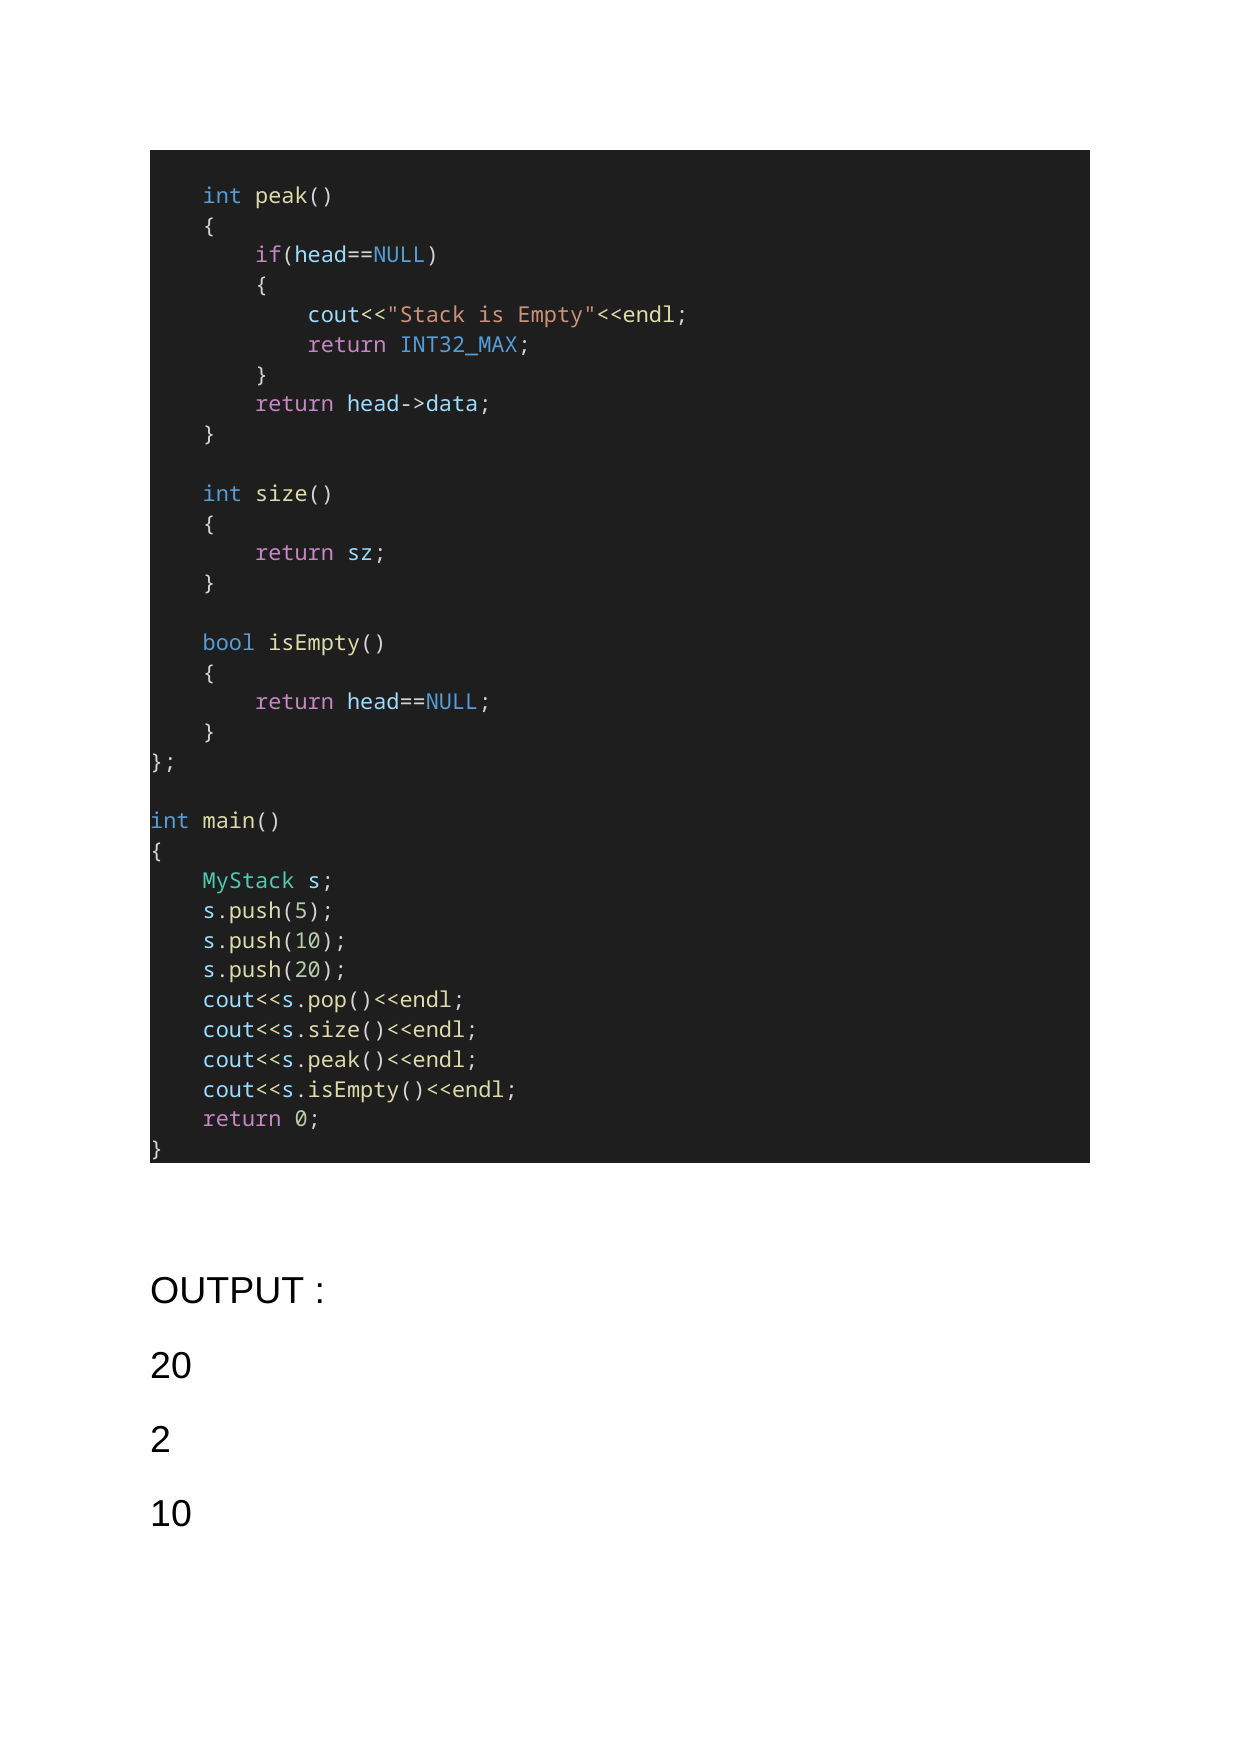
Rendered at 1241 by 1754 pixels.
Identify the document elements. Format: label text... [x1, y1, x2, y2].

text } [150, 567, 1090, 597]
text } [150, 358, 1090, 388]
text } [150, 1133, 1090, 1163]
subtitle 20 [150, 1343, 1090, 1386]
text { [150, 507, 1090, 537]
text cout<<s.size()<<endl; [150, 1014, 1090, 1044]
text return INT32_MAX; [150, 329, 1090, 358]
text cout<<"Stack is Empty"<<endl; [150, 299, 1090, 329]
text cout<<s.peak()<<endl; [150, 1044, 1090, 1073]
text cout<<s.isEmpty()<<endl; [150, 1073, 1090, 1103]
text int peak() [150, 180, 1090, 209]
text int size() [150, 478, 1090, 507]
subtitle 2 [150, 1417, 1090, 1460]
text return sz; [150, 537, 1090, 567]
text cout<<s.pop()<<endl; [150, 984, 1090, 1014]
subtitle 10 [150, 1492, 1090, 1535]
text s.push(20); [150, 954, 1090, 984]
text int main() [150, 805, 1090, 835]
text } [150, 716, 1090, 746]
text s.push(10); [150, 924, 1090, 954]
text { [150, 209, 1090, 239]
text } [150, 418, 1090, 448]
text }; [150, 746, 1090, 776]
text MyStack s; [150, 865, 1090, 895]
text s.push(5); [150, 895, 1090, 924]
text if(head==NULL) [150, 239, 1090, 269]
subtitle OUTPUT : [150, 1268, 1090, 1312]
text return head->data; [150, 388, 1090, 418]
text { [150, 269, 1090, 299]
text return head==NULL; [150, 686, 1090, 716]
text { [150, 835, 1090, 865]
text bool isEmpty() [150, 627, 1090, 656]
text { [150, 656, 1090, 686]
text return 0; [150, 1103, 1090, 1133]
